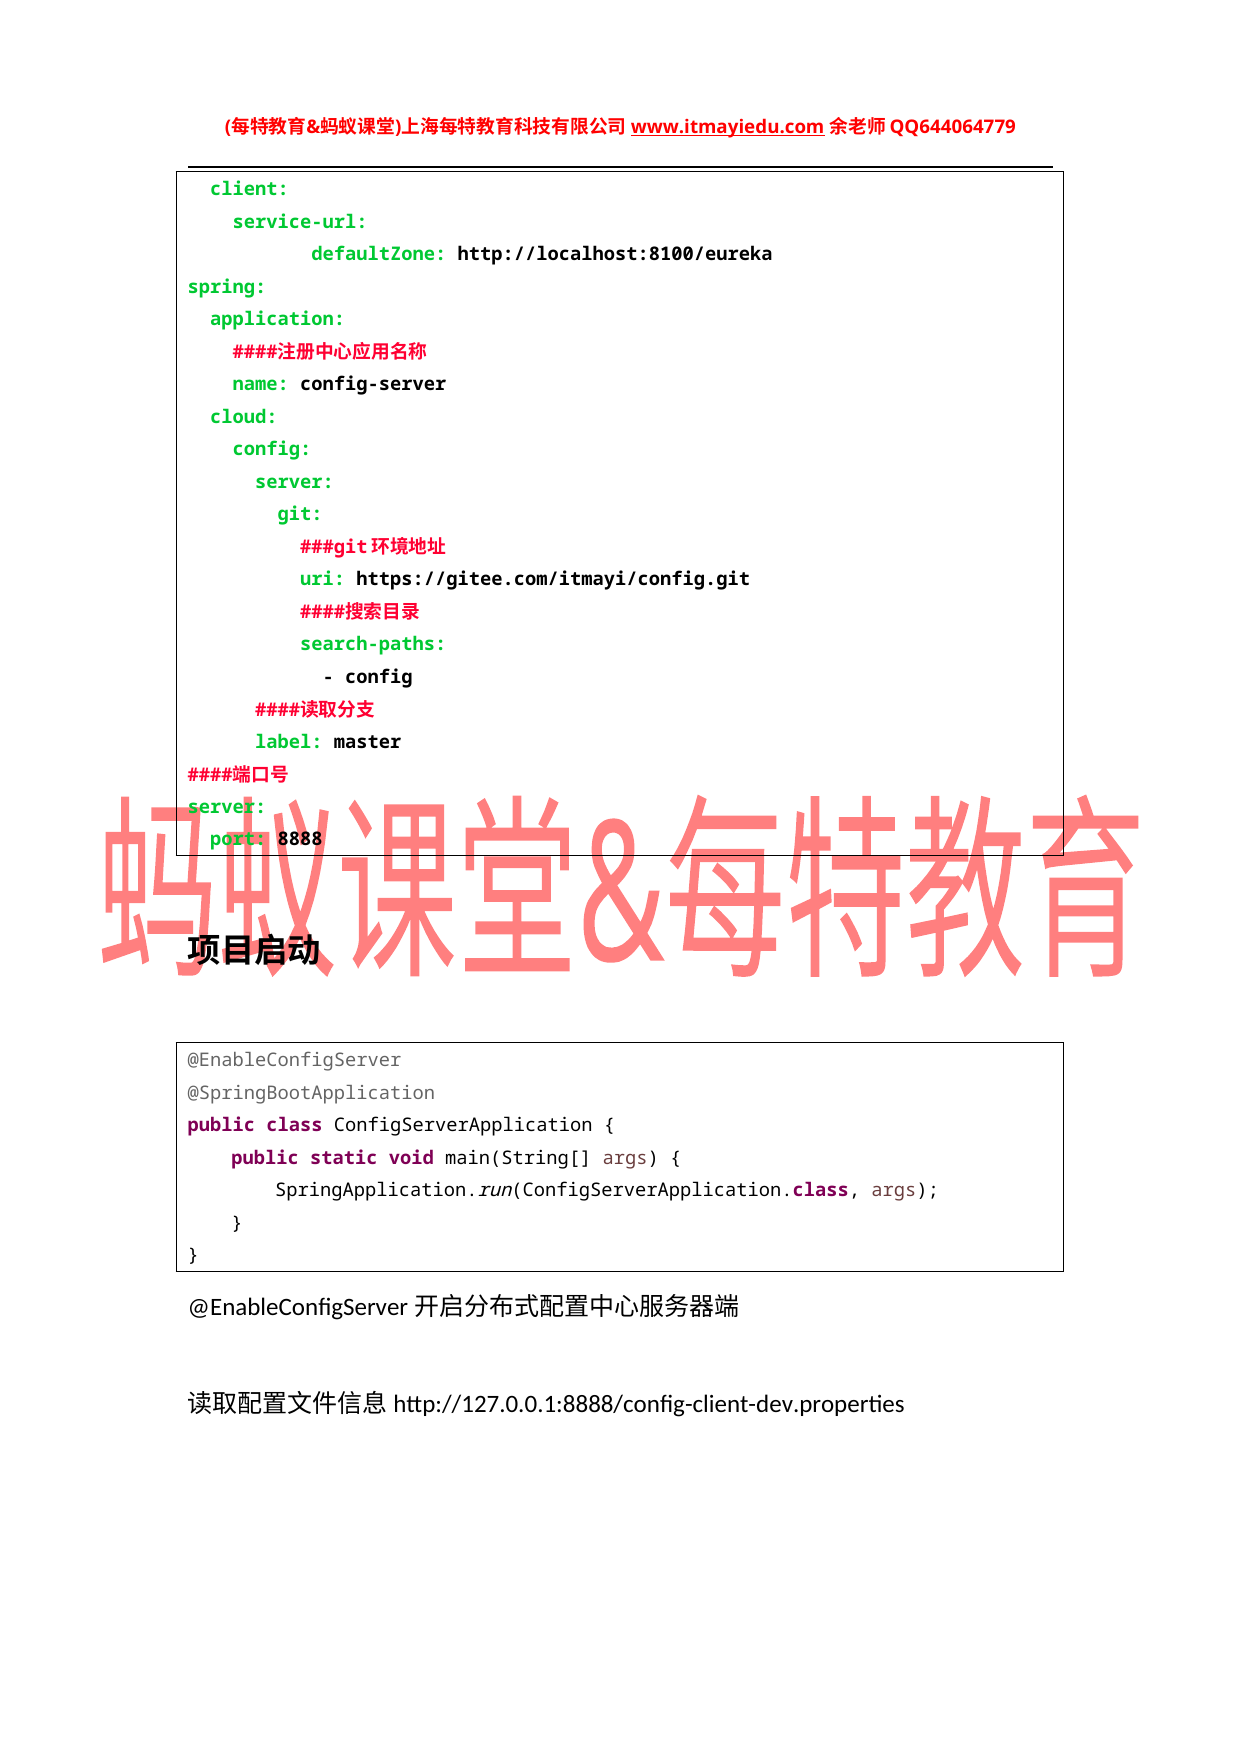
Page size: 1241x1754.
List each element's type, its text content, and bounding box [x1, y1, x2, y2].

subtitle 项目启动 [187, 915, 1053, 980]
text 读取配置文件信息 http://127.0.0.1:8888/config-client-dev.properties [187, 1369, 1053, 1434]
table_header @EnableConfigServer @SpringBootApplication public class ConfigServerApplication { public static void main(String[] args) { SpringApplication.run(ConfigServerApplication.class, args); } } [177, 1043, 1063, 1271]
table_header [177, 172, 1063, 854]
text @EnableConfigServer 开启分布式配置中心服务器端 [187, 1272, 1053, 1337]
